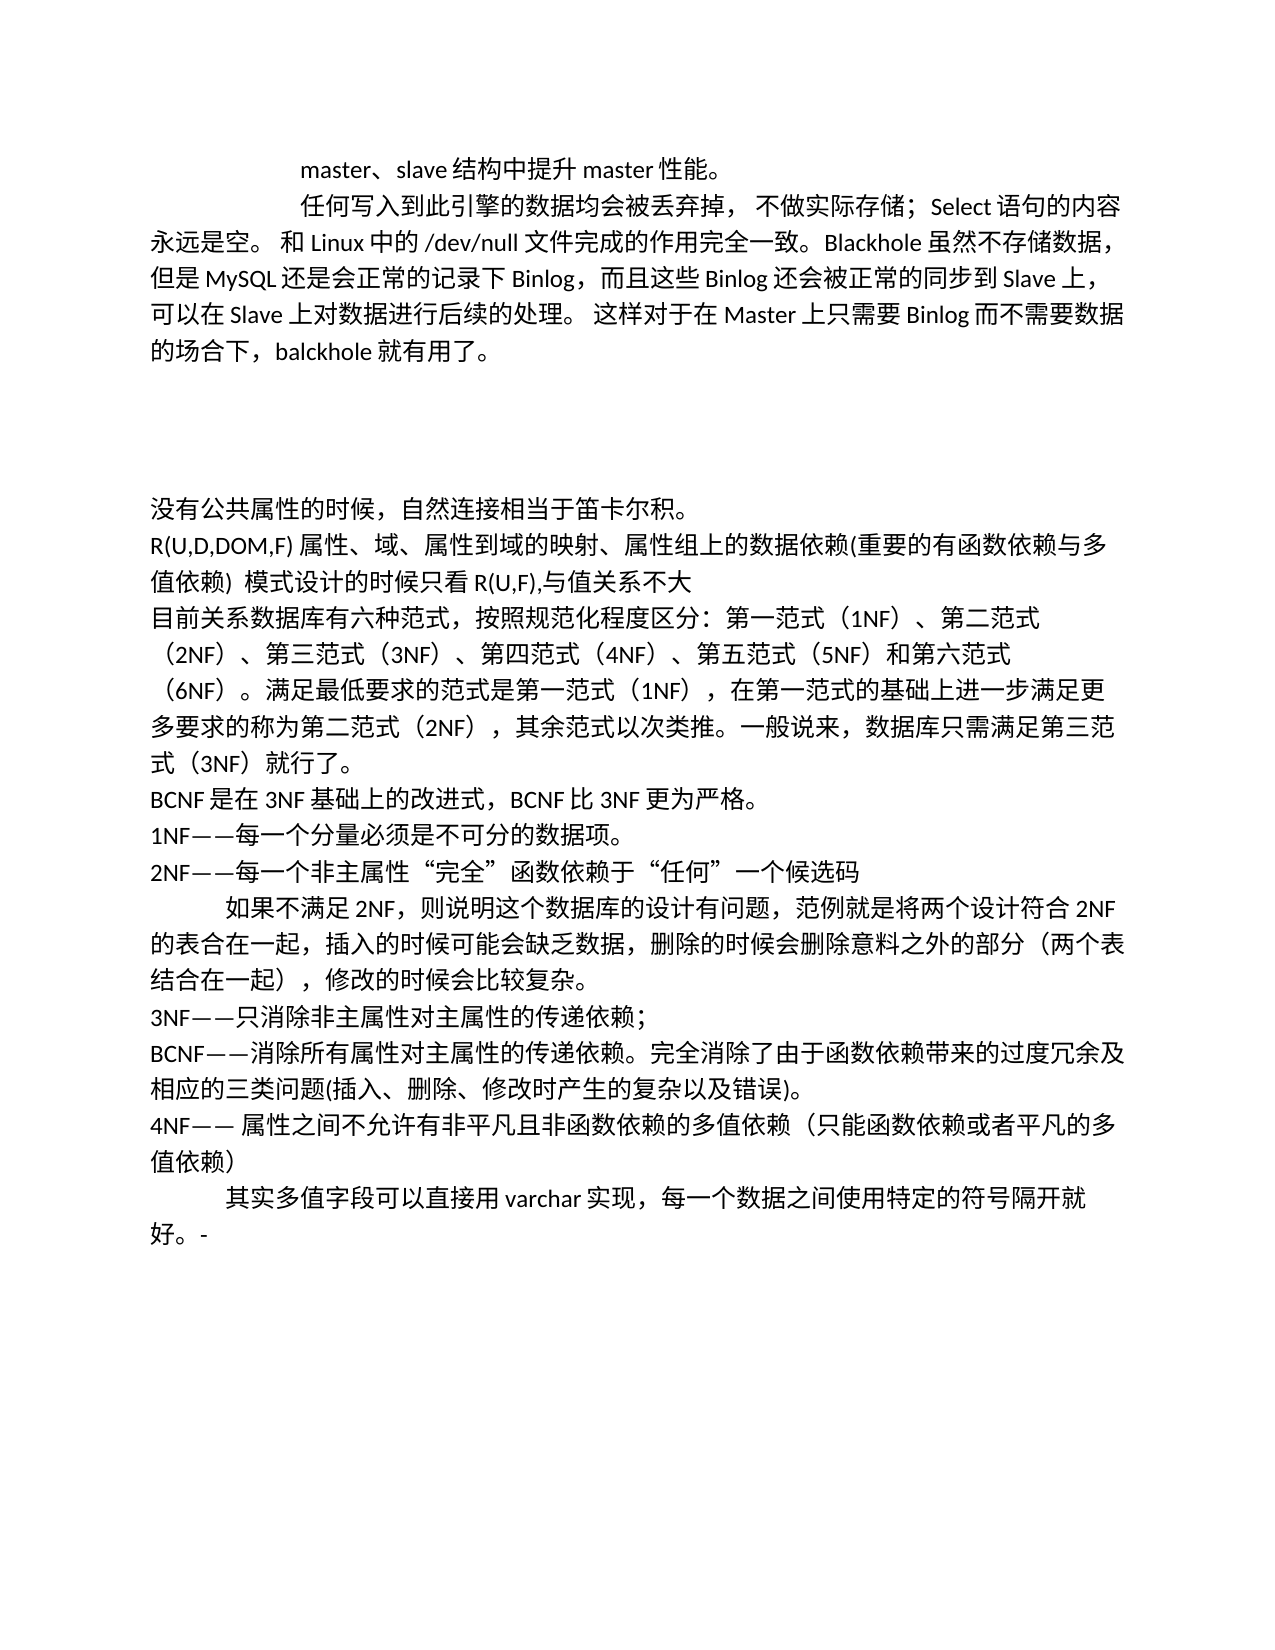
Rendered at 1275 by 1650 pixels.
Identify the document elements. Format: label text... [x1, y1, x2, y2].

text BCNF——消除所有属性对主属性的传递依赖。完全消除了由于函数依赖带来的过度冗余及相应的三类问题(插入、删除、修改时产生的复杂以及错误)。 [150, 1033, 1125, 1106]
text 任何写入到此引擎的数据均会被丢弃掉， 不做实际存储；Select语句的内容永远是空。 和Linux中的 /dev/null 文件完成的作用完全一致。Blackhole虽然不存储数据，但是MySQL还是会正常的记录下Binlog，而且这些Binlog还会被正常的同步到Slave上，可以在Slave上对数据进行后续的处理。 这样对于在Master上只需要Binlog而不需要数据的场合下，balckhole就有用了。 [150, 186, 1125, 367]
text 3NF——只消除非主属性对主属性的传递依赖； [150, 997, 1125, 1033]
text 4NF—— 属性之间不允许有非平凡且非函数依赖的多值依赖（只能函数依赖或者平凡的多值依赖） [150, 1106, 1125, 1178]
text 没有公共属性的时候，自然连接相当于笛卡尔积。 [150, 489, 1125, 526]
text 2NF——每一个非主属性“完全”函数依赖于“任何”一个候选码 [150, 852, 1125, 888]
text 1NF——每一个分量必须是不可分的数据项。 [150, 816, 1125, 852]
text R(U,D,DOM,F) 属性、域、属性到域的映射、属性组上的数据依赖(重要的有函数依赖与多值依赖) 模式设计的时候只看R(U,F),与值关系不大 [150, 526, 1125, 598]
text master、slave结构中提升master性能。 [150, 150, 1125, 186]
text 其实多值字段可以直接用varchar实现，每一个数据之间使用特定的符号隔开就好。- [150, 1178, 1125, 1251]
text 目前关系数据库有六种范式，按照规范化程度区分：第一范式（1NF）、第二范式（2NF）、第三范式（3NF）、第四范式（4NF）、第五范式（5NF）和第六范式（6NF）。满足最低要求的范式是第一范式（1NF），在第一范式的基础上进一步满足更多要求的称为第二范式（2NF），其余范式以次类推。一般说来，数据库只需满足第三范式（3NF）就行了。 [150, 598, 1125, 779]
text 如果不满足2NF，则说明这个数据库的设计有问题，范例就是将两个设计符合2NF的表合在一起，插入的时候可能会缺乏数据，删除的时候会删除意料之外的部分（两个表结合在一起），修改的时候会比较复杂。 [150, 888, 1125, 997]
text BCNF是在3NF基础上的改进式，BCNF比3NF更为严格。 [150, 779, 1125, 816]
